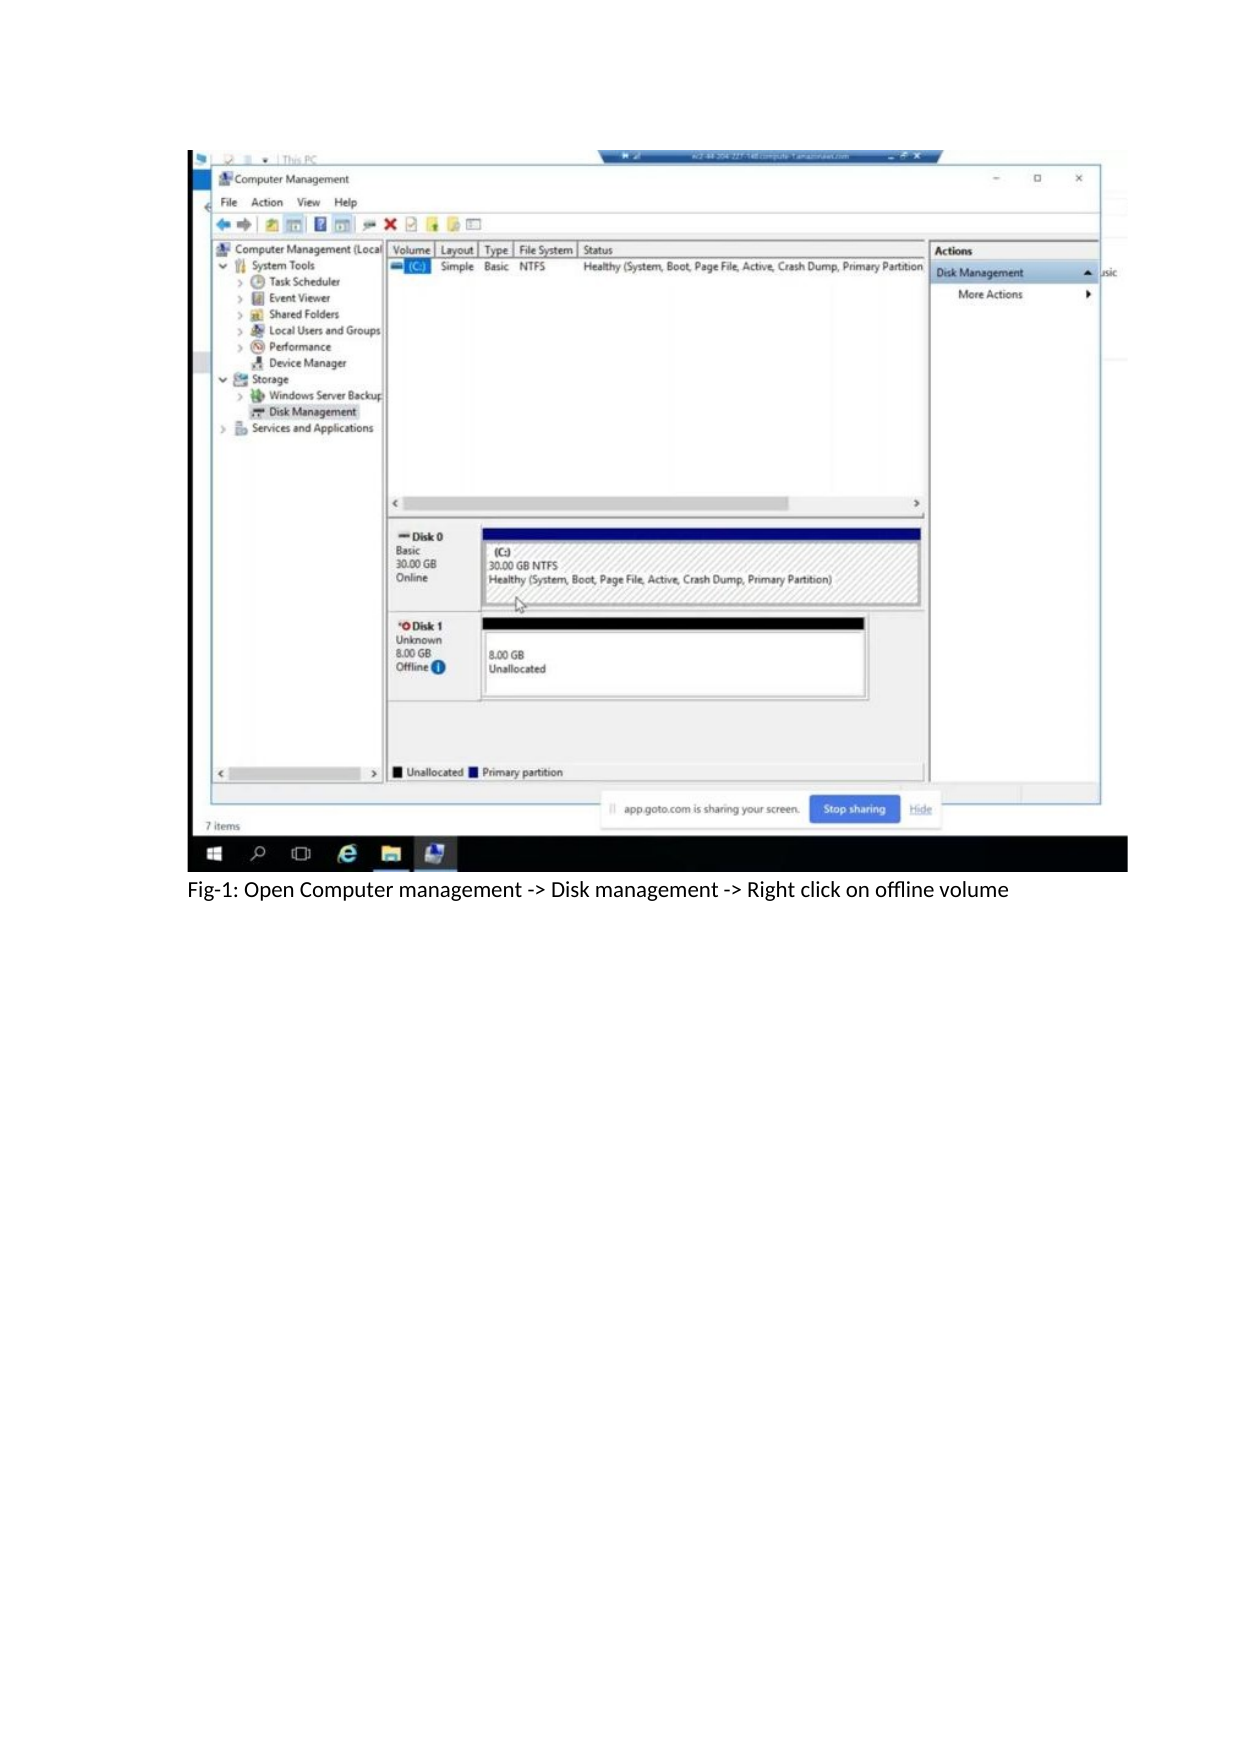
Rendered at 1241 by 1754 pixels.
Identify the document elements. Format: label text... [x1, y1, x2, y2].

picture [187, 150, 1128, 872]
text Fig-1: Open Computer management -> Disk management -> Right click on offline volume [187, 876, 1090, 903]
